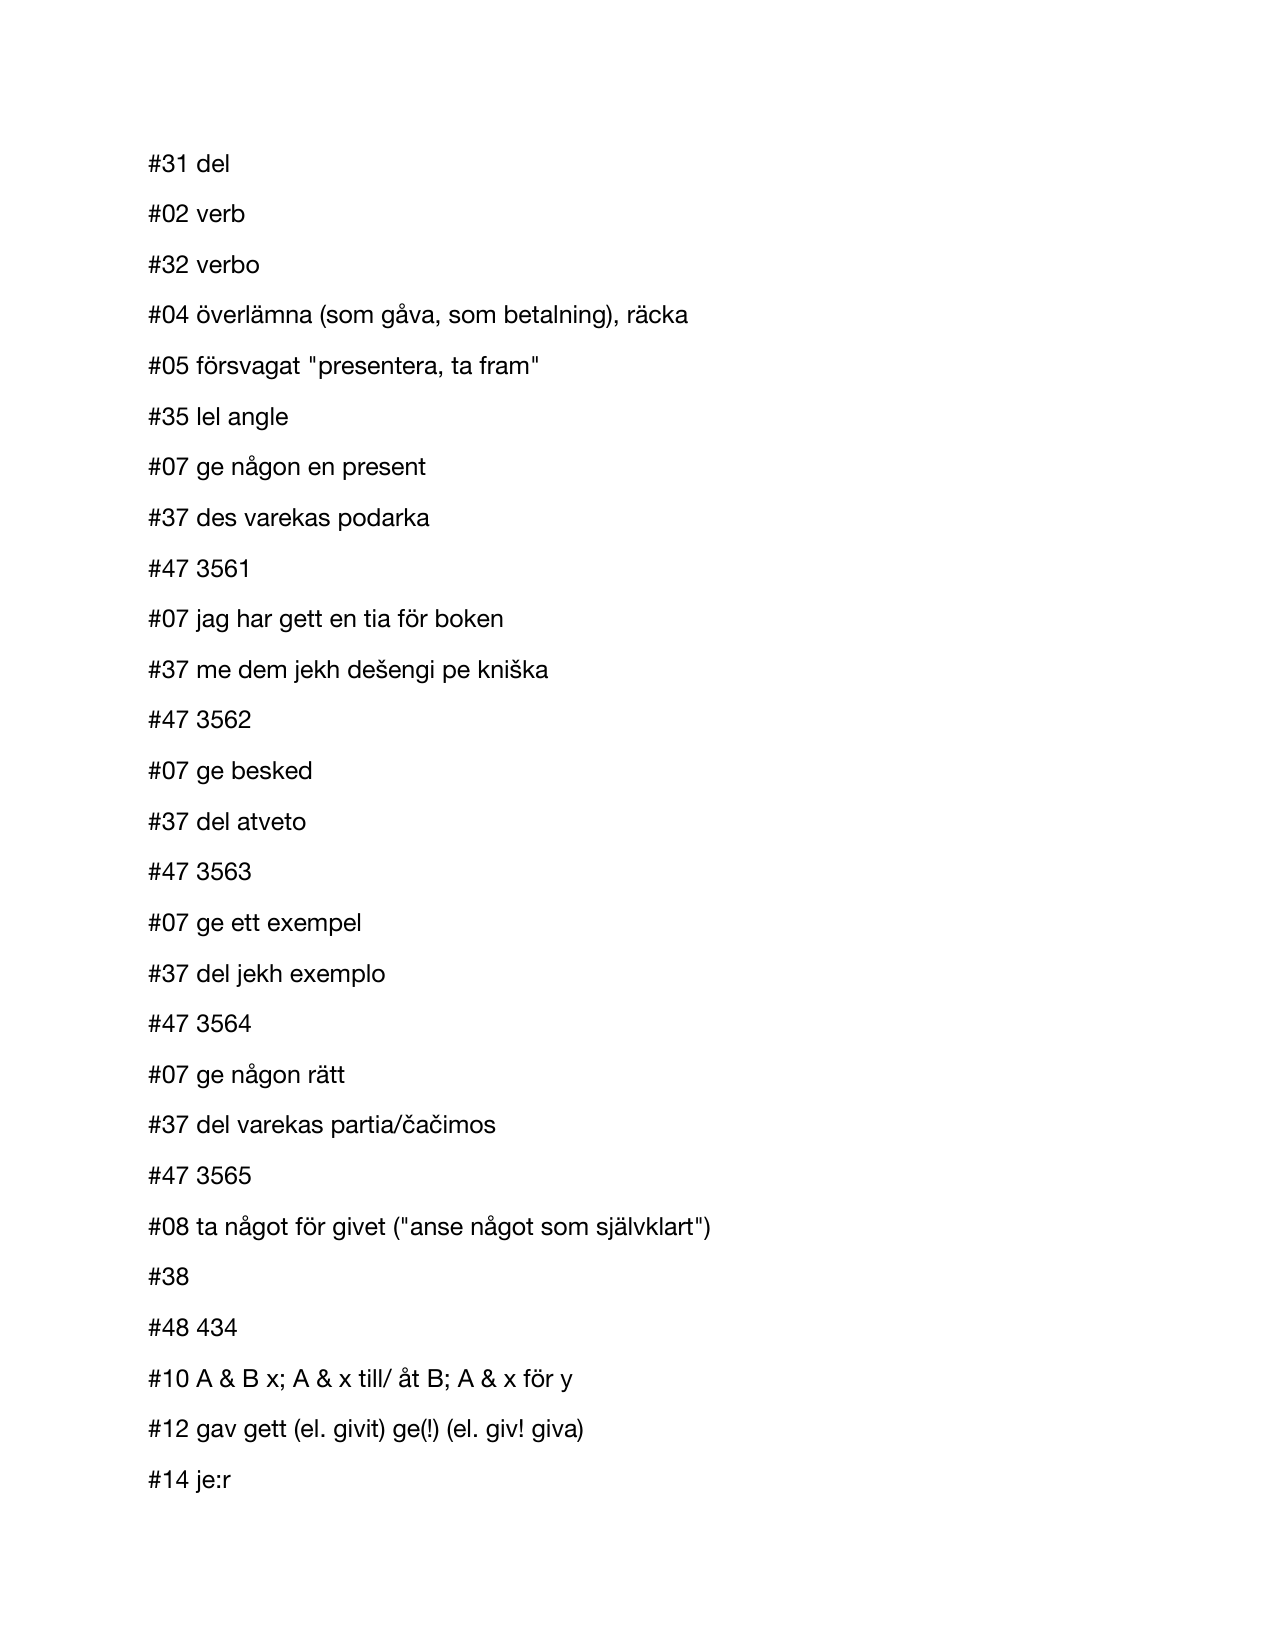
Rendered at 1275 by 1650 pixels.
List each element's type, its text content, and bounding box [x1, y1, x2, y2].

text #37 del atveto [148, 806, 1127, 837]
text #37 me dem jekh dešengi pe kniška [148, 654, 1127, 685]
text #07 jag har gett en tia för boken [148, 603, 1127, 635]
text #31 del [148, 148, 1127, 179]
text #47 3564 [148, 1008, 1127, 1040]
text #08 ta något för givet ("anse något som självklart") [148, 1211, 1127, 1242]
text #02 verb [148, 198, 1127, 230]
text #47 3563 [148, 856, 1127, 888]
text #07 ge besked [148, 755, 1127, 787]
text #07 ge ett exempel [148, 907, 1127, 938]
text #37 del varekas partia/čačimos [148, 1109, 1127, 1141]
text #07 ge någon rätt [148, 1059, 1127, 1090]
text #32 verbo [148, 249, 1127, 280]
text #12 gav gett (el. givit) ge(!) (el. giv! giva) [148, 1413, 1127, 1445]
text #38 [148, 1261, 1127, 1293]
text #07 ge någon en present [148, 451, 1127, 483]
text #47 3565 [148, 1160, 1127, 1192]
text #47 3562 [148, 704, 1127, 736]
text #05 försvagat "presentera, ta fram" [148, 350, 1127, 382]
text #48 434 [148, 1312, 1127, 1343]
text #37 des varekas podarka [148, 502, 1127, 533]
text #37 del jekh exemplo [148, 958, 1127, 989]
text #35 lel angle [148, 401, 1127, 432]
text #47 3561 [148, 553, 1127, 584]
text #04 överlämna (som gåva, som betalning), räcka [148, 299, 1127, 331]
text #14 je:r [148, 1464, 1127, 1495]
text #10 A & B x; A & x till/ åt B; A & x för y [148, 1363, 1127, 1394]
